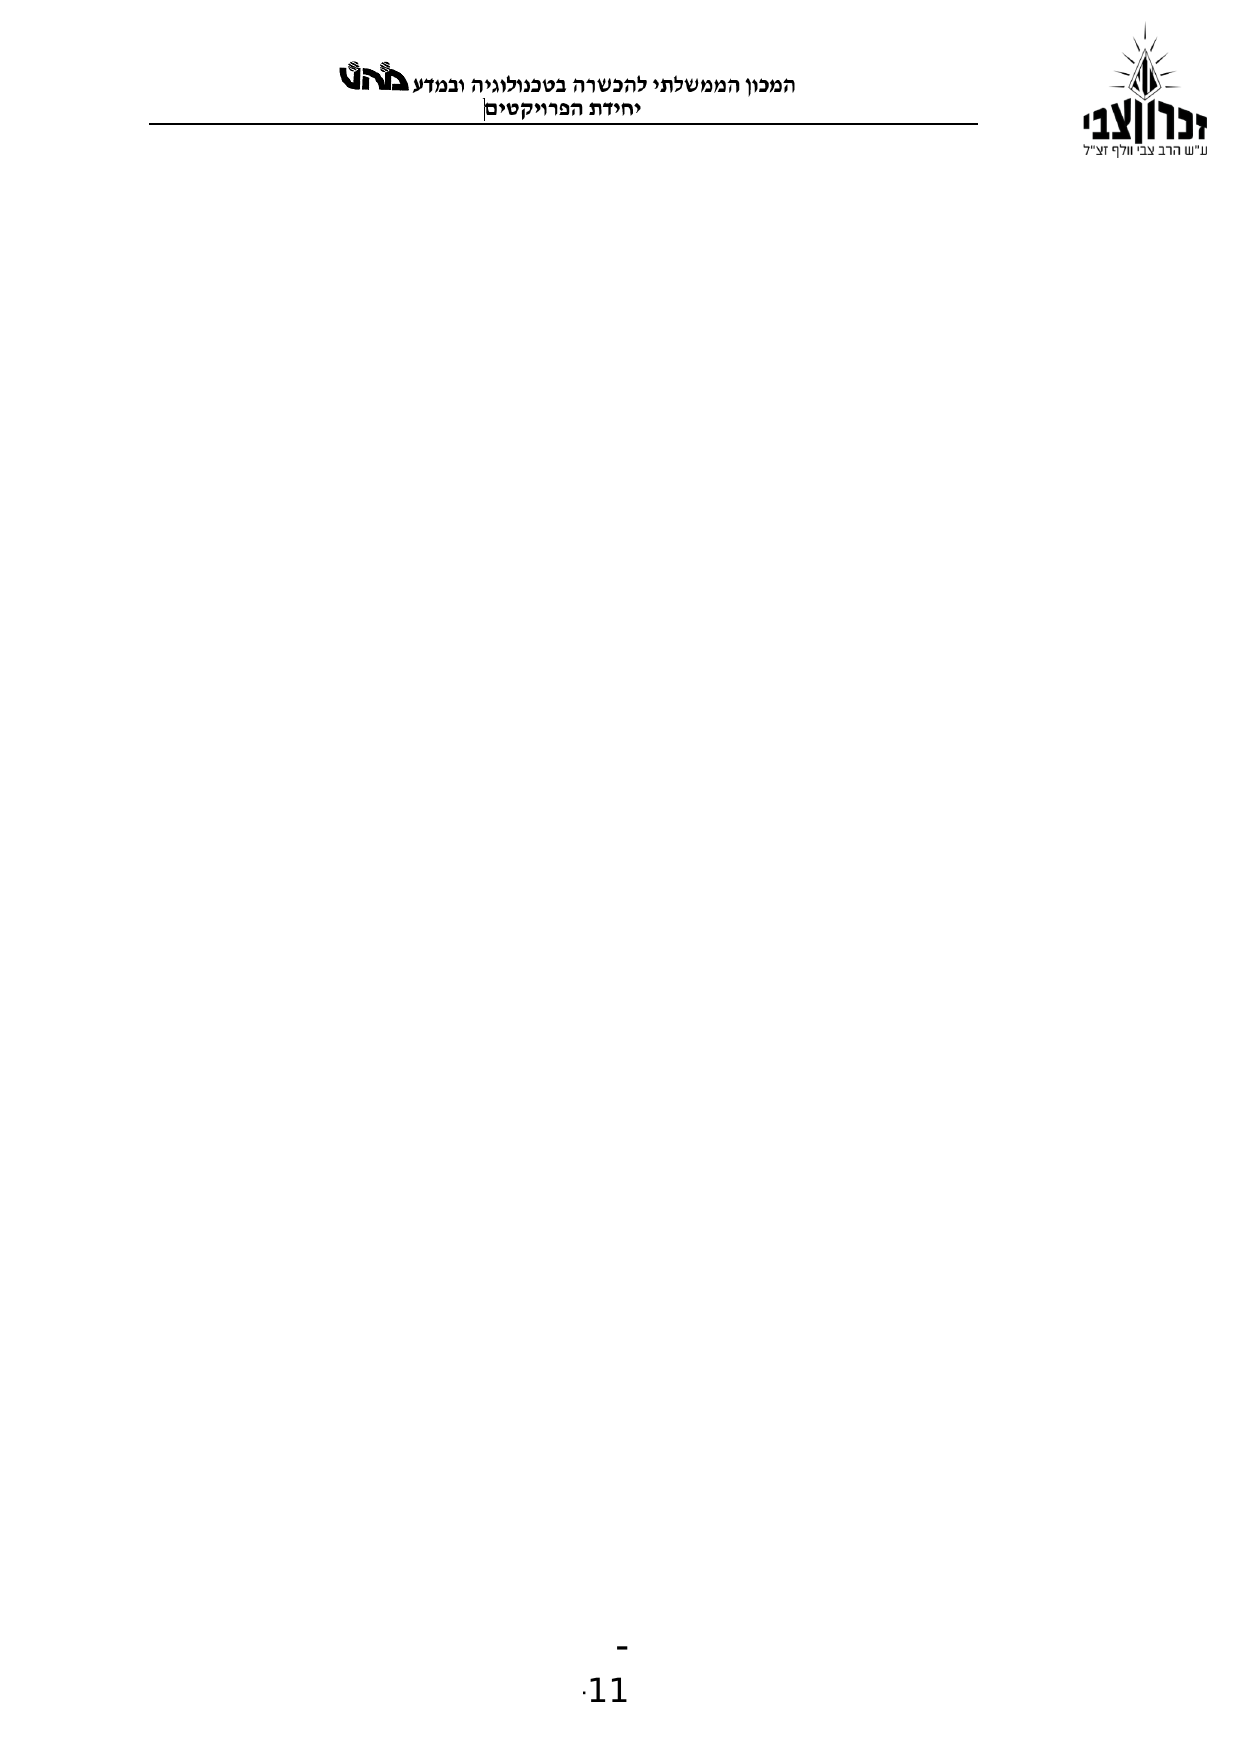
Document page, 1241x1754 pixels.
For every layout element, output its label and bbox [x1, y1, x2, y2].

picture [1083, 21, 1207, 158]
picture [132, 46, 998, 146]
